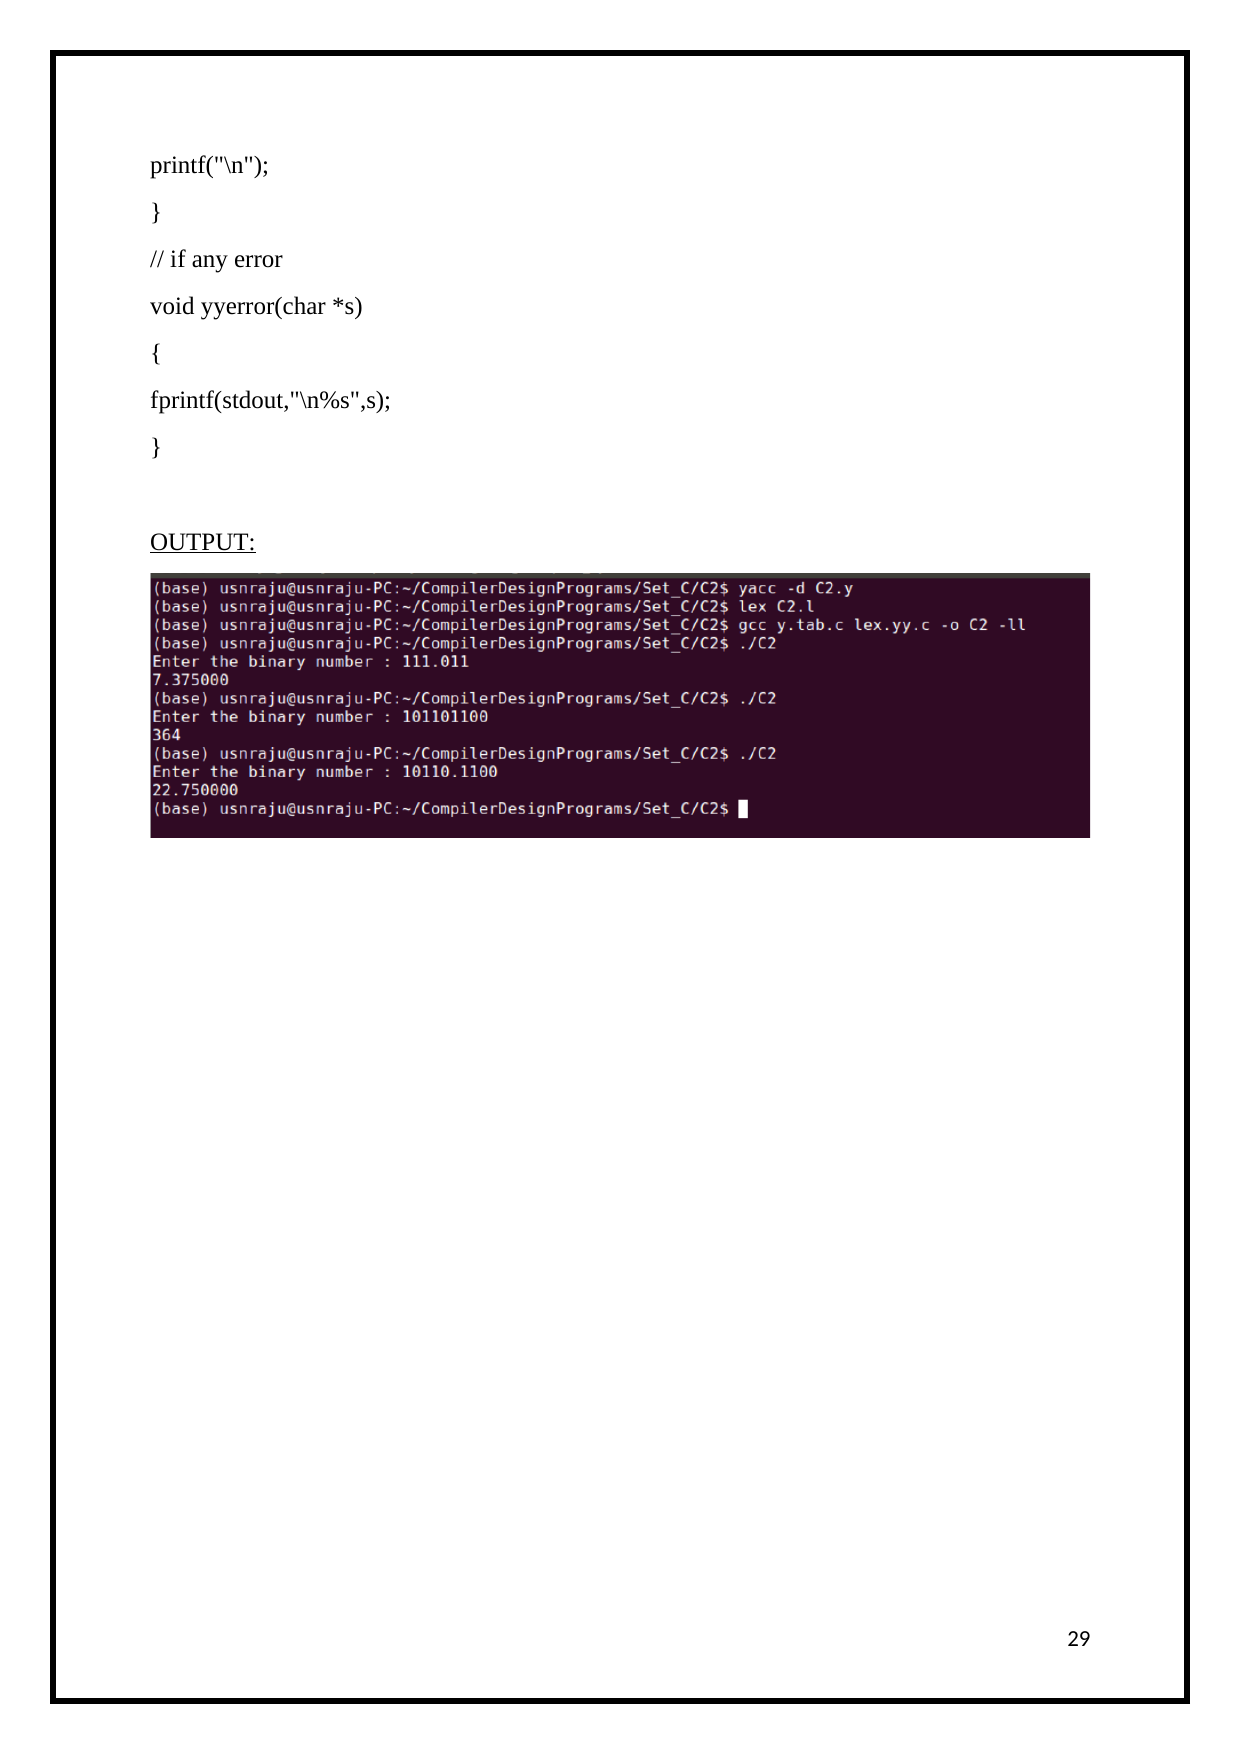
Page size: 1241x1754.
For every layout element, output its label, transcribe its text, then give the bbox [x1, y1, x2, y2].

text } [150, 197, 1090, 226]
picture [150, 573, 1091, 838]
text OUTPUT: [150, 527, 1090, 555]
text printf("\n"); [150, 150, 1090, 179]
text } [150, 432, 1090, 461]
text void yyerror(char *s) [150, 291, 1090, 320]
text // if any error [150, 244, 1090, 273]
text fprintf(stdout,"\n%s",s); [150, 385, 1090, 414]
text { [150, 338, 1090, 367]
